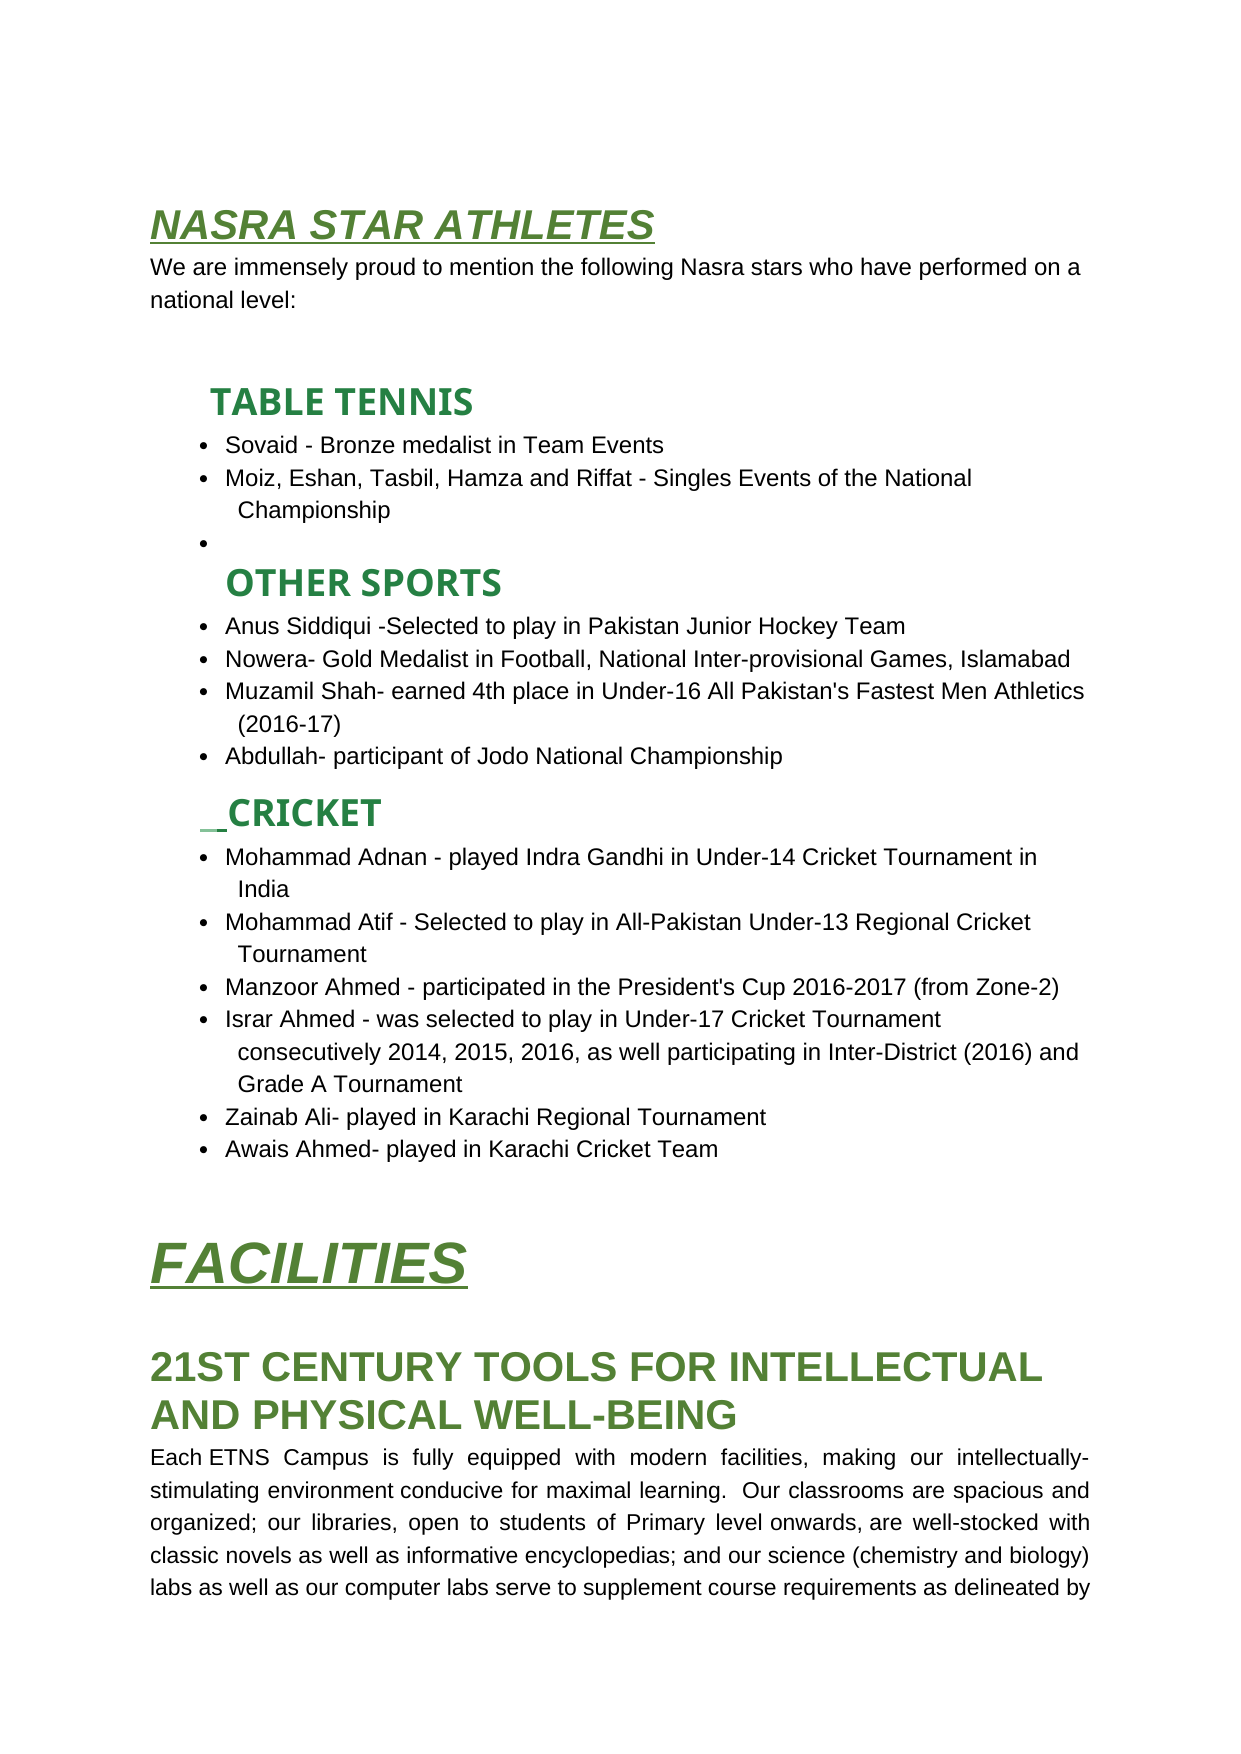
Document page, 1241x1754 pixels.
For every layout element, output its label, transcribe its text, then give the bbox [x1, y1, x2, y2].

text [150, 1438, 1090, 1601]
text We are immensely proud to mention the following Nasra stars who have performed on a national level: [150, 248, 1090, 313]
list Sovaid - Bronze medalist in Team Events [200, 426, 1090, 459]
list Manzoor Ahmed - participated in the President's Cup 2016-2017 (from Zone-2) [200, 968, 1090, 1000]
list Israr Ahmed - was selected to play in Under-17 Cricket Tournament consecutively 2014, 2015, 2016, as well participating in Inter-District (2016) and Grade A Tournament [200, 1000, 1090, 1098]
list Mohammad Atif - Selected to play in All-Pakistan Under-13 Regional Cricket Tournament [200, 903, 1090, 968]
list Zainab Ali- played in Karachi Regional Tournament [200, 1098, 1090, 1130]
list Mohammad Adnan - played Indra Gandhi in Under-14 Cricket Tournament in India [200, 838, 1090, 903]
subtitle OTHER SPORTS [200, 556, 1090, 607]
list Muzamil Shah- earned 4th place in Under-16 All Pakistan's Fastest Men Athletics (2016-17) [200, 672, 1090, 737]
subtitle NASRA STAR ATHLETES [150, 150, 1090, 248]
subtitle TABLE TENNIS [200, 375, 1090, 426]
list Awais Ahmed- played in Karachi Cricket Team [200, 1130, 1090, 1163]
subtitle 21ST CENTURY TOOLS FOR INTELLECTUAL AND PHYSICAL WELL-BEING [150, 1342, 1090, 1438]
list Anus Siddiqui -Selected to play in Pakistan Junior Hockey Team [200, 607, 1090, 640]
list Moiz, Eshan, Tasbil, Hamza and Riffat - Singles Events of the National Championship [200, 459, 1090, 524]
subtitle CRICKET [200, 787, 1090, 838]
list Nowera- Gold Medalist in Football, National Inter-provisional Games, Islamabad [200, 640, 1090, 672]
subtitle FACILITIES [150, 1228, 1090, 1296]
list Abdullah- participant of Jodo National Championship [200, 737, 1090, 770]
